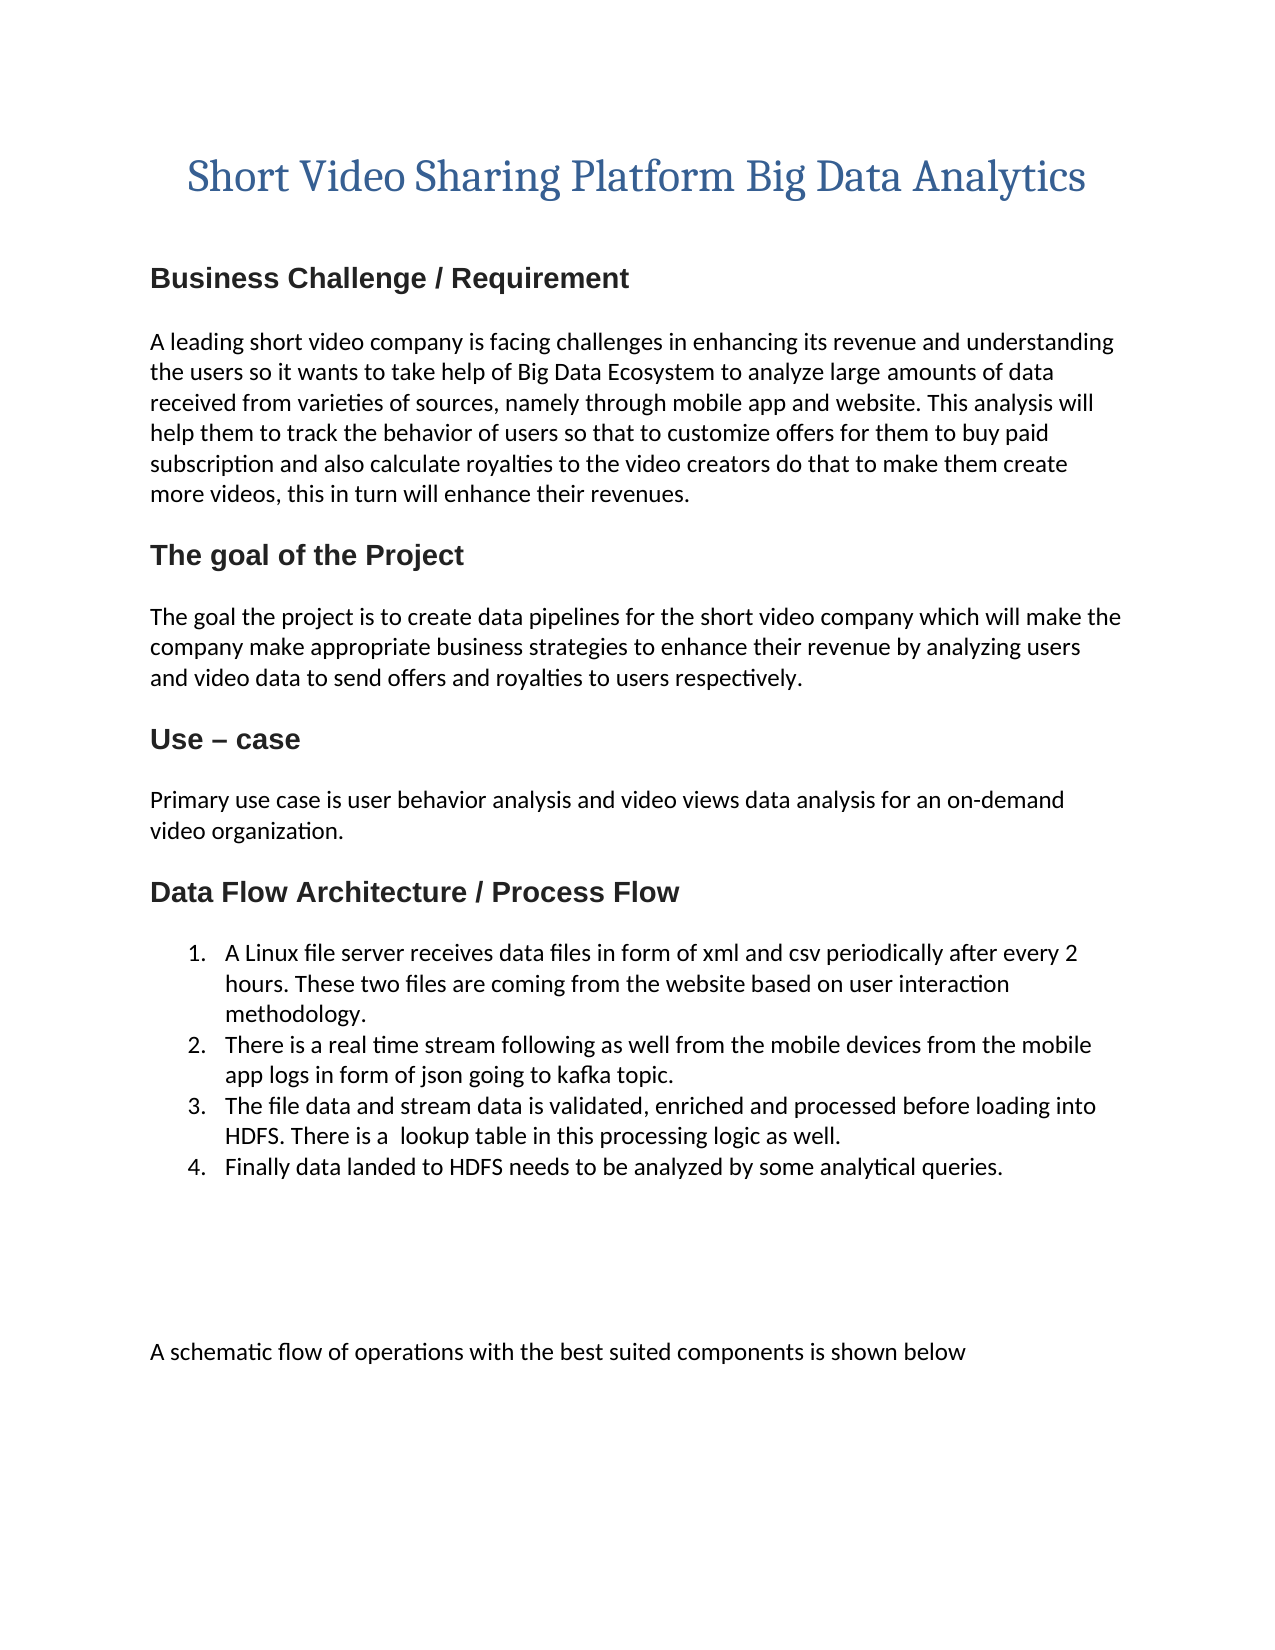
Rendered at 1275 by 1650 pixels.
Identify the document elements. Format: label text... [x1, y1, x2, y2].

list The file data and stream data is validated, enriched and processed before loading into HDFS. There is a lookup table in this processing logic as well. [187, 1090, 1125, 1151]
list There is a real time stream following as well from the mobile devices from the mobile app logs in form of json going to kafka topic. [187, 1029, 1125, 1090]
list Finally data landed to HDFS needs to be analyzed by some analytical queries. [187, 1151, 1125, 1182]
text Short Video Sharing Platform Big Data Analytics [150, 150, 1125, 203]
text The goal the project is to create data pipelines for the short video company which will make the company make appropriate business strategies to enhance their revenue by analyzing users and video data to send offers and royalties to users respectively. [150, 601, 1125, 693]
text The goal of the Project [150, 538, 1125, 572]
text Business Challenge / Requirement [150, 261, 1125, 294]
text Data Flow Architecture / Process Flow [150, 875, 1125, 908]
text Use – case [150, 722, 1125, 755]
text Primary use case is user behavior analysis and video views data analysis for an on-demand video organization. [150, 784, 1125, 846]
text A schematic flow of operations with the best suited components is shown below [150, 1336, 1125, 1367]
text A leading short video company is facing challenges in enhancing its revenue and understanding the users so it wants to take help of Big Data Ecosystem to analyze large amounts of data received from varieties of sources, namely through mobile app and website. This analysis will help them to track the behavior of users so that to customize offers for them to buy paid subscription and also calculate royalties to the video creators do that to make them create more videos, this in turn will enhance their revenues. [150, 326, 1125, 509]
list A Linux file server receives data files in form of xml and csv periodically after every 2 hours. These two files are coming from the website based on user interaction methodology. [187, 937, 1125, 1029]
